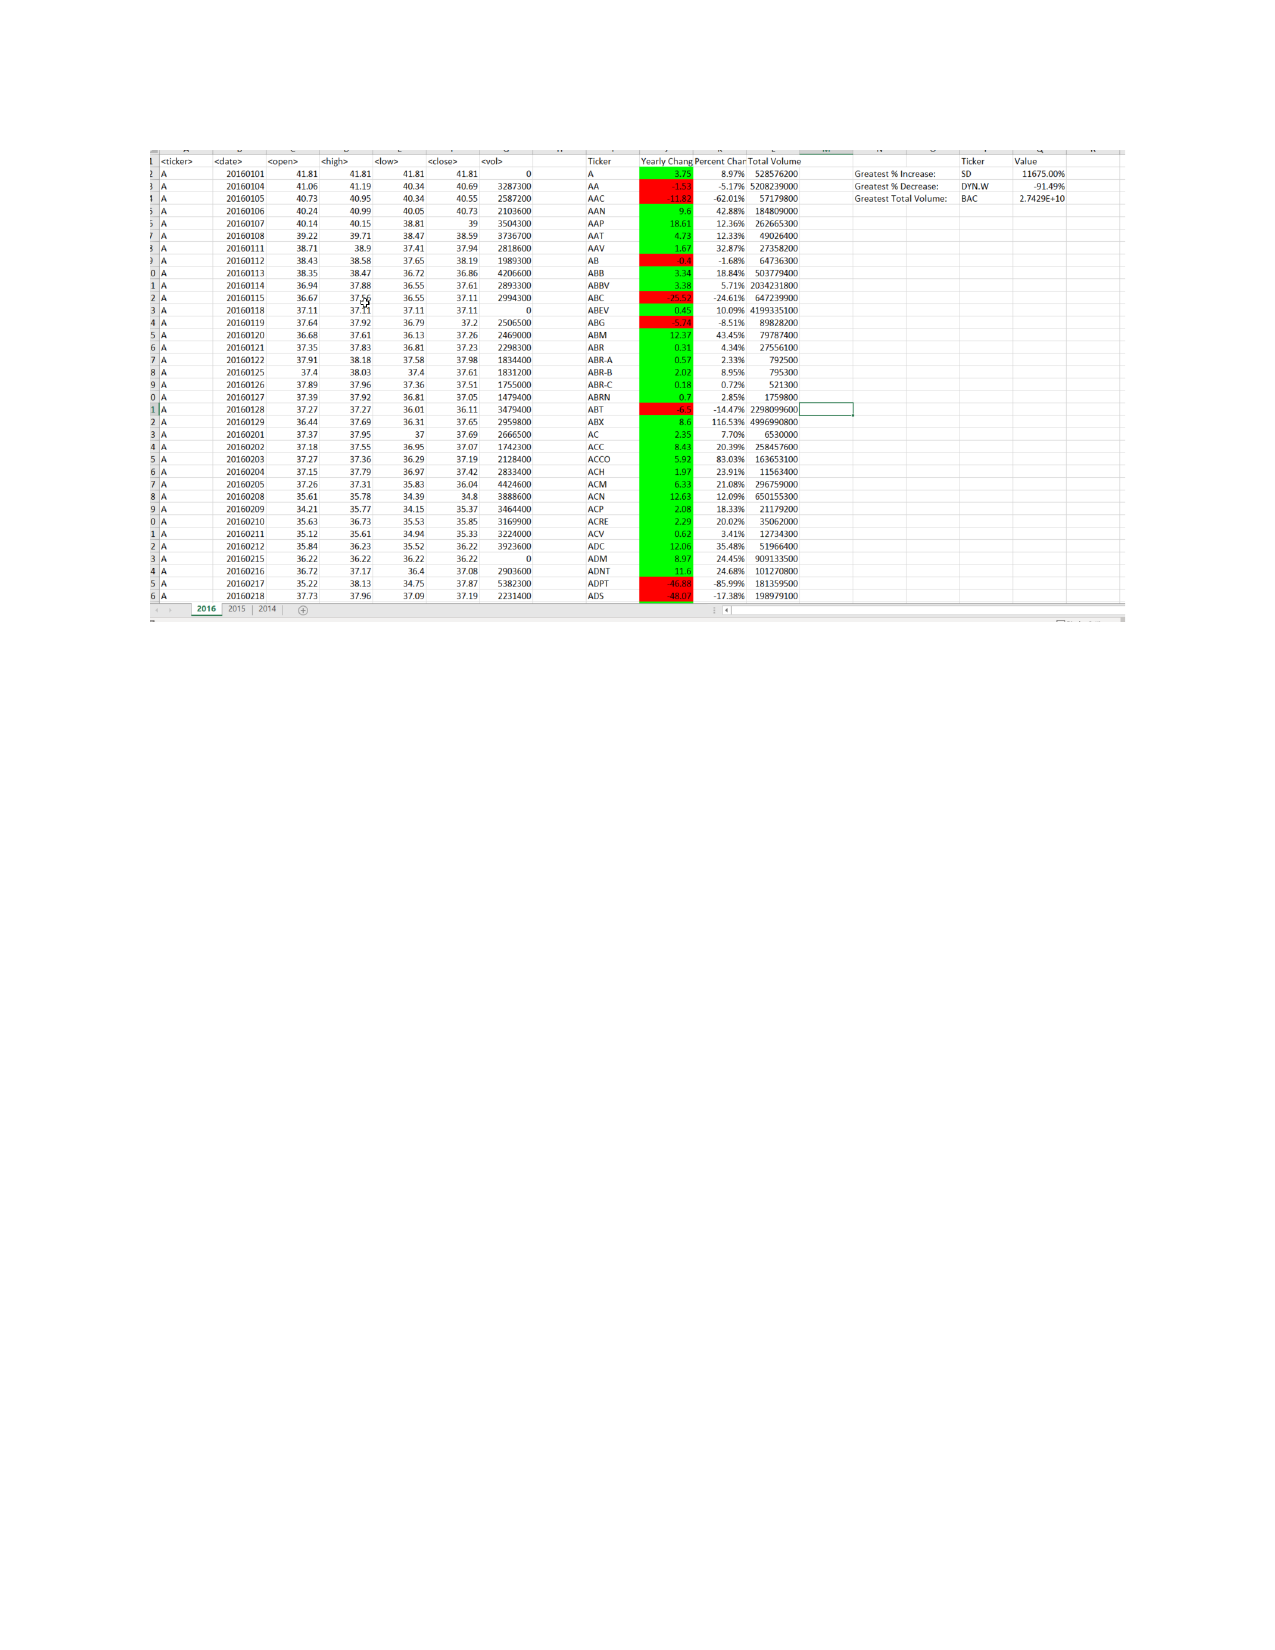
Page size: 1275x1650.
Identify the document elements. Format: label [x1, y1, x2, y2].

picture [150, 150, 1125, 622]
